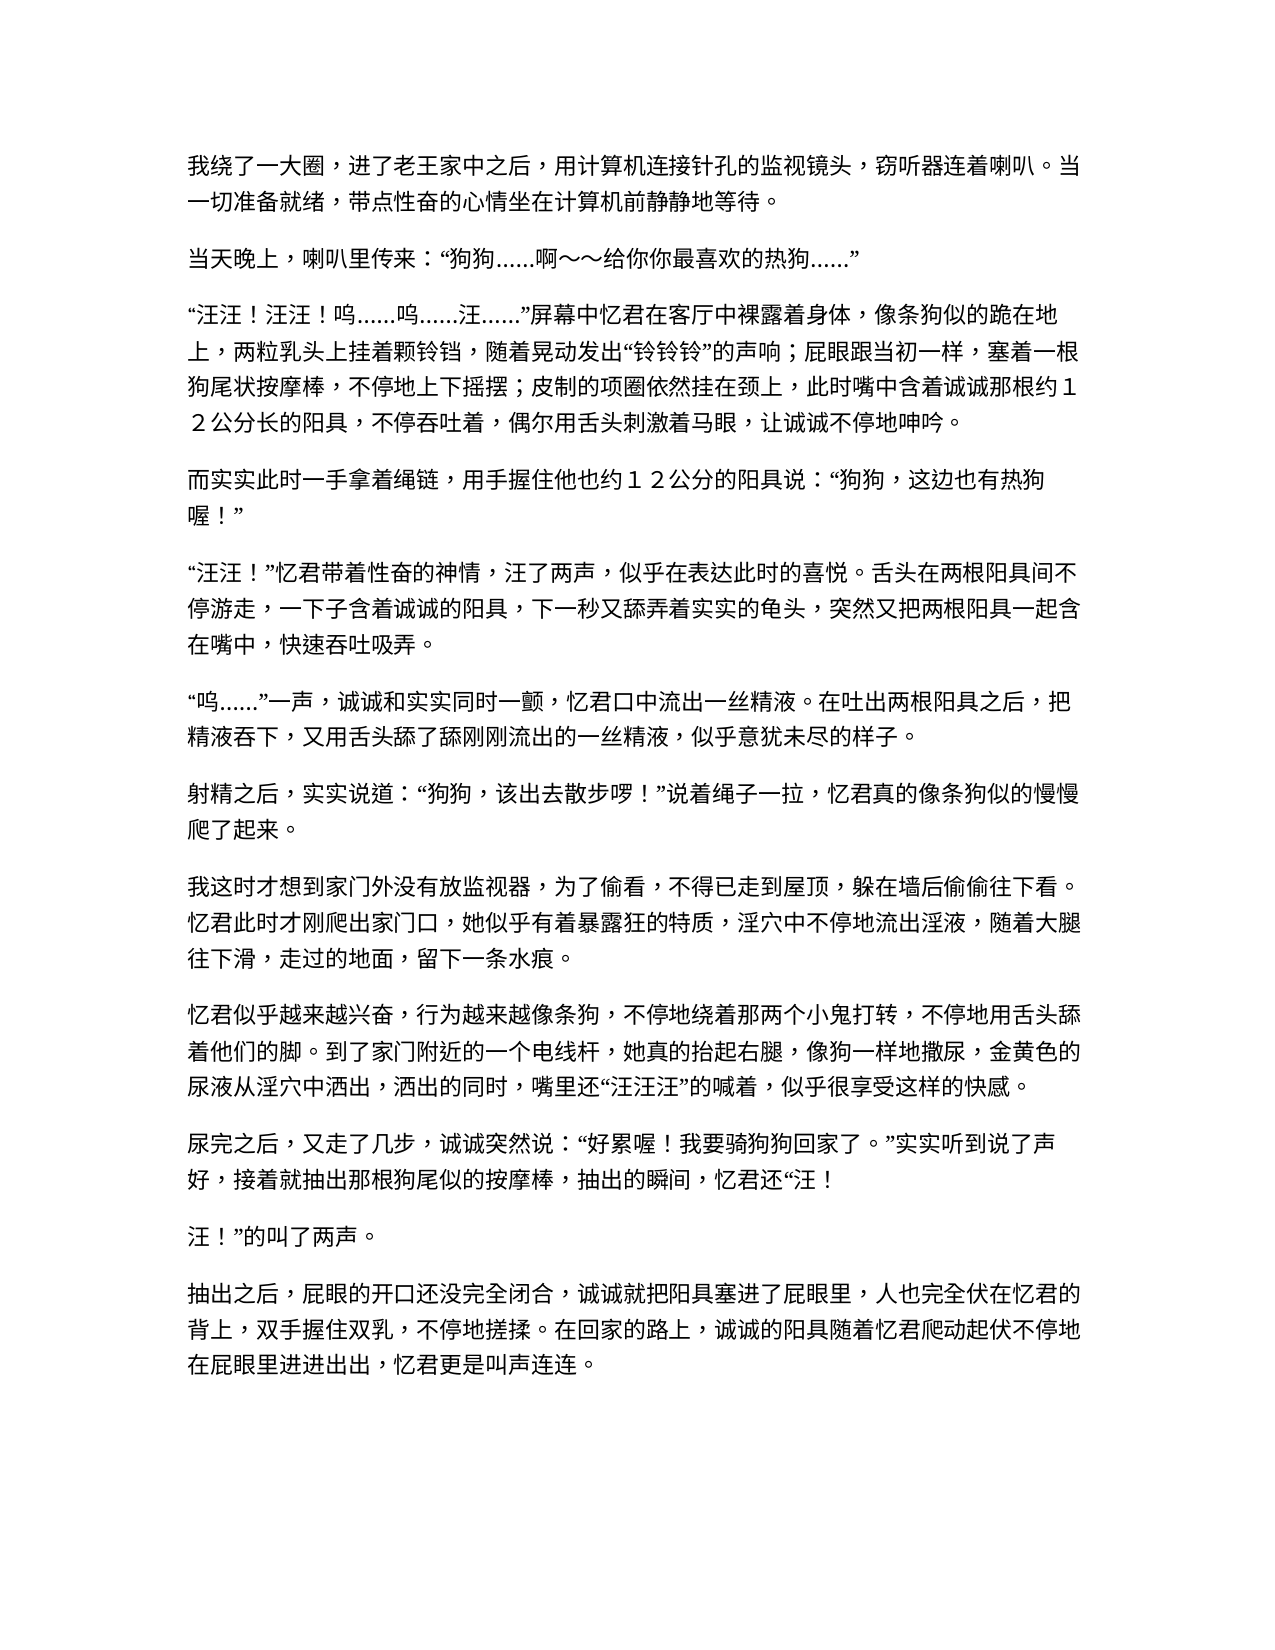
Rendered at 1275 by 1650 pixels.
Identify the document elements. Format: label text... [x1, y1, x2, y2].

text 汪！”的叫了两声。 [187, 1221, 1087, 1252]
text 而实实此时一手拿着绳链，用手握住他也约１２公分的阳具说：“狗狗，这边也有热狗喔！” [187, 464, 1087, 531]
text 尿完之后，又走了几步，诚诚突然说：“好累喔！我要骑狗狗回家了。”实实听到说了声好，接着就抽出那根狗尾似的按摩棒，抽出的瞬间，忆君还“汪！ [187, 1128, 1087, 1195]
text 我绕了一大圈，进了老王家中之后，用计算机连接针孔的监视镜头，窃听器连着喇叭。当一切准备就绪，带点性奋的心情坐在计算机前静静地等待。 [187, 150, 1087, 217]
text “呜……”一声，诚诚和实实同时一颤，忆君口中流出一丝精液。在吐出两根阳具之后，把精液吞下，又用舌头舔了舔刚刚流出的一丝精液，似乎意犹未尽的样子。 [187, 685, 1087, 753]
text “汪汪！”忆君带着性奋的神情，汪了两声，似乎在表达此时的喜悦。舌头在两根阳具间不停游走，一下子含着诚诚的阳具，下一秒又舔弄着实实的龟头，突然又把两根阳具一起含在嘴中，快速吞吐吸弄。 [187, 557, 1087, 660]
text “汪汪！汪汪！呜……呜……汪……”屏幕中忆君在客厅中裸露着身体，像条狗似的跪在地上，两粒乳头上挂着颗铃铛，随着晃动发出“铃铃铃”的声响；屁眼跟当初一样，塞着一根狗尾状按摩棒，不停地上下摇摆；皮制的项圈依然挂在颈上，此时嘴中含着诚诚那根约１２公分长的阳具，不停吞吐着，偶尔用舌头刺激着马眼，让诚诚不停地呻吟。 [187, 299, 1087, 438]
text 射精之后，实实说道：“狗狗，该出去散步啰！”说着绳子一拉，忆君真的像条狗似的慢慢爬了起来。 [187, 778, 1087, 845]
text 抽出之后，屁眼的开口还没完全闭合，诚诚就把阳具塞进了屁眼里，人也完全伏在忆君的背上，双手握住双乳，不停地搓揉。在回家的路上，诚诚的阳具随着忆君爬动起伏不停地在屁眼里进进出出，忆君更是叫声连连。 [187, 1278, 1087, 1381]
text 忆君似乎越来越兴奋，行为越来越像条狗，不停地绕着那两个小鬼打转，不停地用舌头舔着他们的脚。到了家门附近的一个电线杆，她真的抬起右腿，像狗一样地撒尿，金黄色的尿液从淫穴中洒出，洒出的同时，嘴里还“汪汪汪”的喊着，似乎很享受这样的快感。 [187, 999, 1087, 1103]
text 当天晚上，喇叭里传来：“狗狗……啊～～给你你最喜欢的热狗……” [187, 243, 1087, 274]
text 我这时才想到家门外没有放监视器，为了偷看，不得已走到屋顶，躲在墙后偷偷往下看。忆君此时才刚爬出家门口，她似乎有着暴露狂的特质，淫穴中不停地流出淫液，随着大腿往下滑，走过的地面，留下一条水痕。 [187, 871, 1087, 974]
